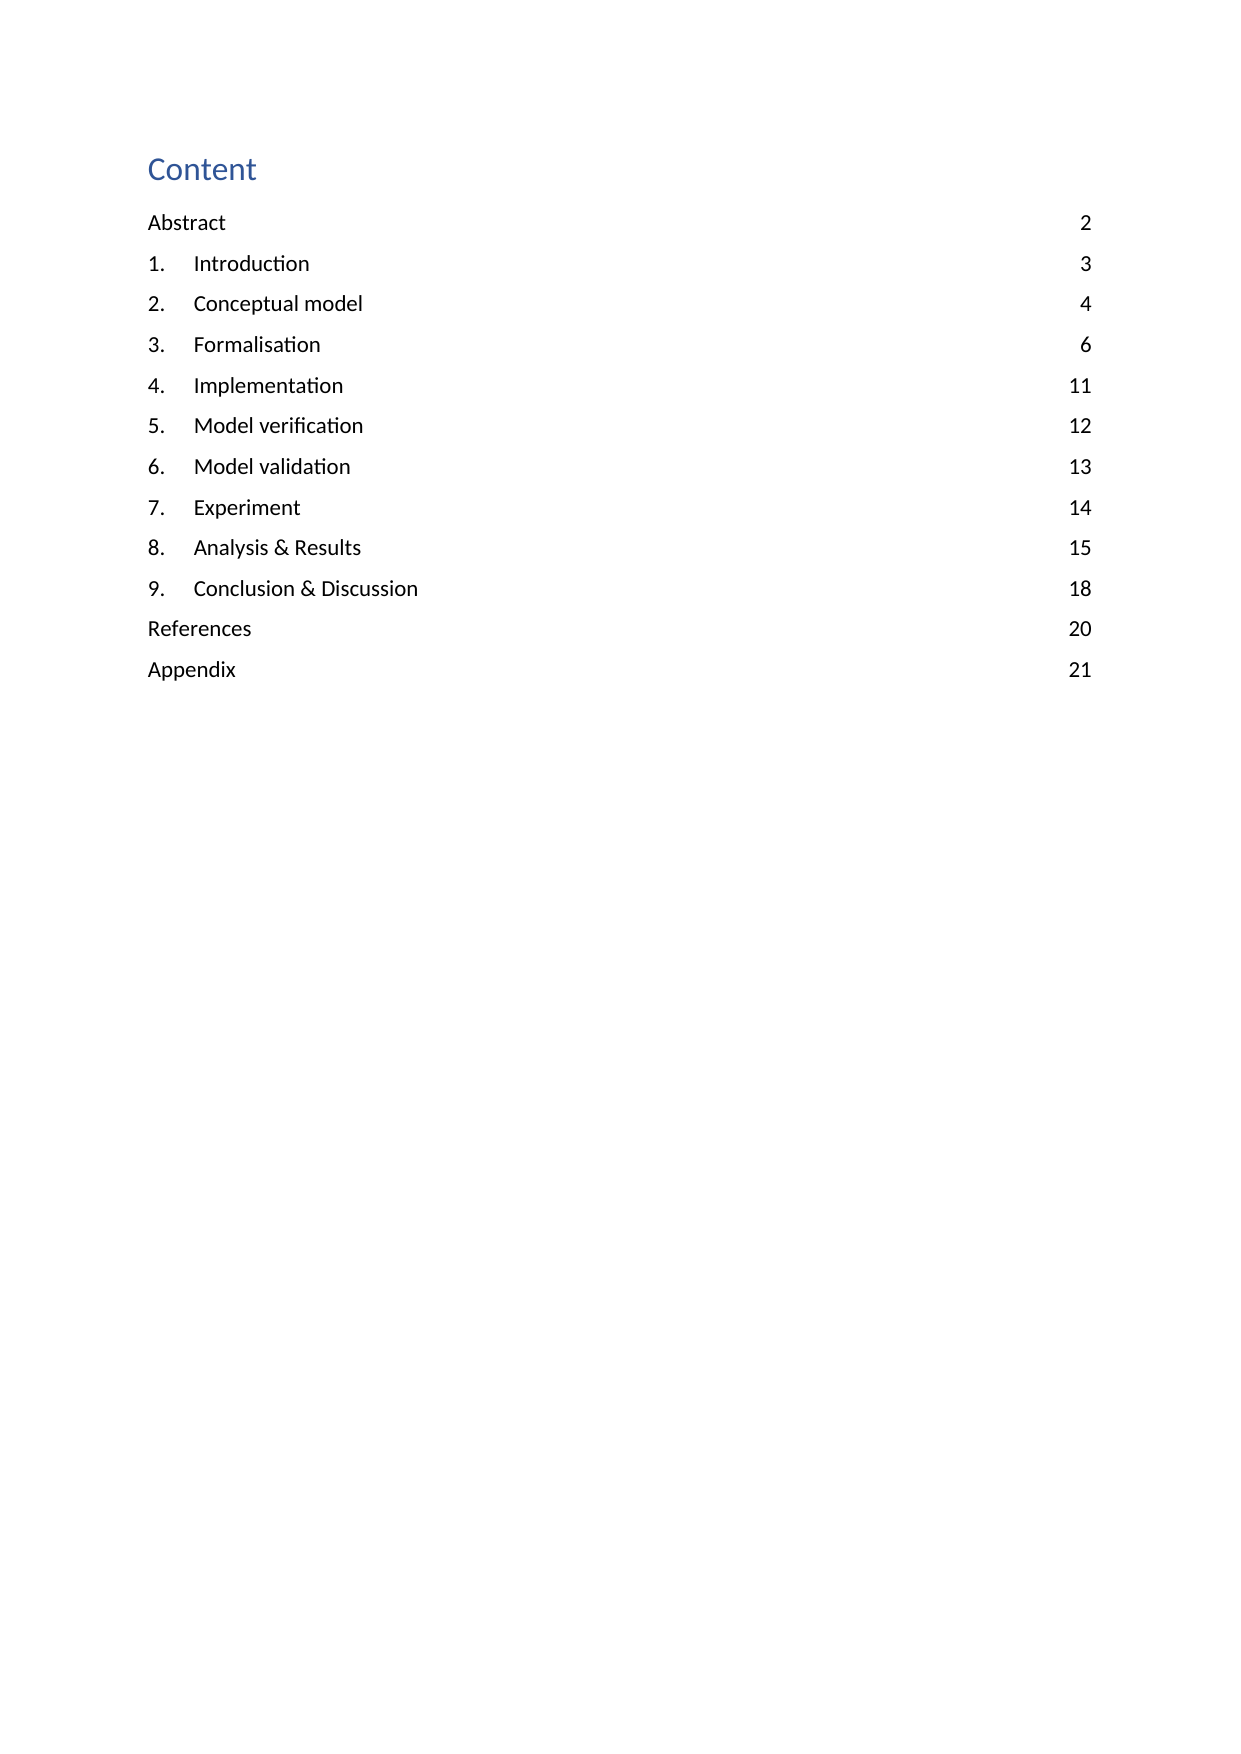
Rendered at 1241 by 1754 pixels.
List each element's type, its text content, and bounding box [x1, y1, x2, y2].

text Content [148, 148, 1093, 188]
